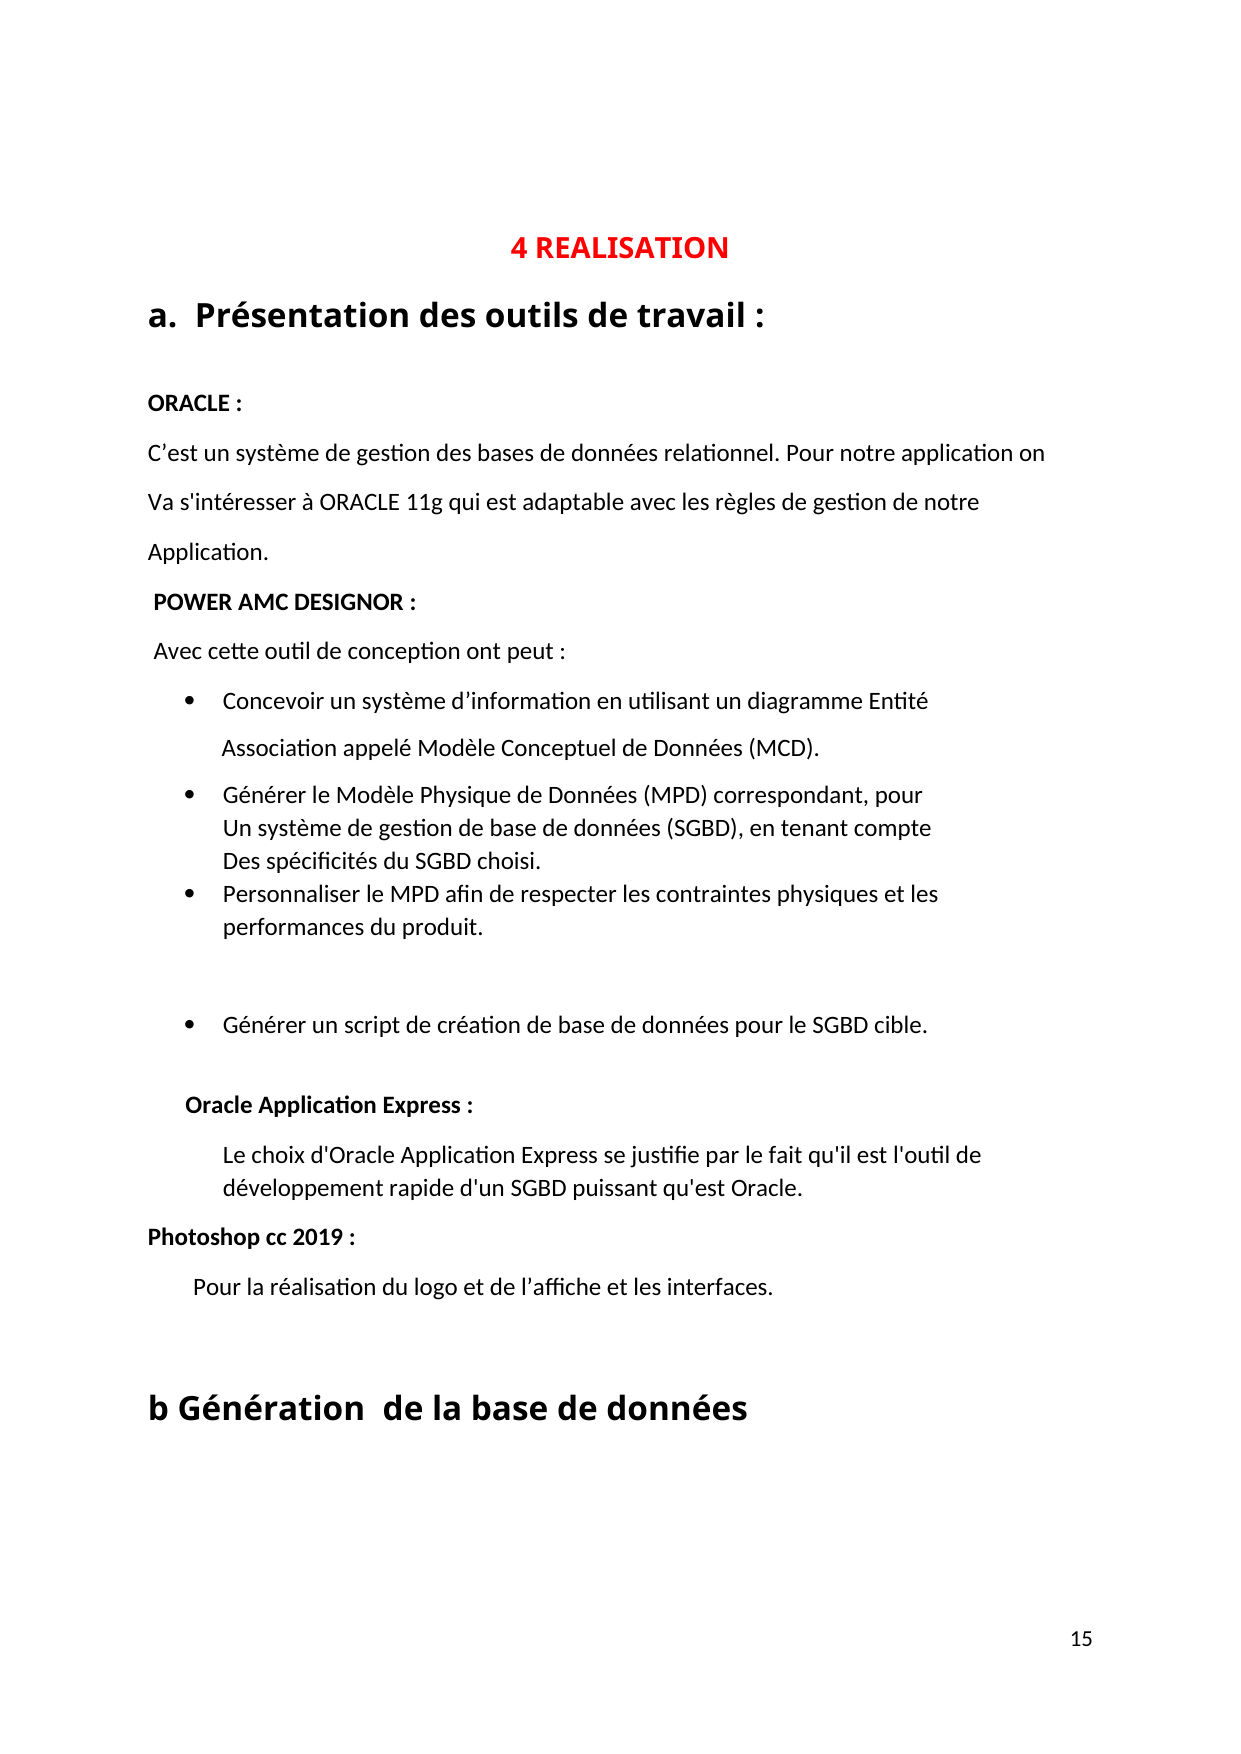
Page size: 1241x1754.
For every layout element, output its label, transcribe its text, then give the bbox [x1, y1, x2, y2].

list Un système de gestion de base de données (SGBD), en tenant compte [223, 812, 1093, 843]
list performances du produit. [223, 911, 1093, 941]
subtitle 4 REALISATION [148, 228, 1093, 267]
list Générer le Modèle Physique de Données (MPD) correspondant, pour [185, 779, 1093, 810]
text Pour la réalisation du logo et de l’affiche et les interfaces. [148, 1271, 1093, 1301]
text POWER AMC DESIGNOR : [148, 586, 1093, 616]
list Générer un script de création de base de données pour le SGBD cible. [185, 1009, 1093, 1070]
text Association appelé Modèle Conceptuel de Données (MCD). [148, 732, 1093, 762]
list Concevoir un système d’information en utilisant un diagramme Entité [185, 685, 1093, 715]
text Photoshop cc 2019 : [148, 1221, 1093, 1252]
list Des spécificités du SGBD choisi. [223, 845, 1093, 876]
list Le choix d'Oracle Application Express se justifie par le fait qu'il est l'outil de développement rapide d'un SGBD puissant qu'est Oracle. [223, 1139, 1093, 1202]
text ORACLE : [148, 387, 1093, 418]
subtitle b Génération de la base de données [148, 1385, 1093, 1431]
text Avec cette outil de conception ont peut : [148, 635, 1093, 666]
text Application. [148, 536, 1093, 567]
text Oracle Application Express : [185, 1089, 1093, 1120]
subtitle a. Présentation des outils de travail : [148, 291, 1093, 337]
text Va s'intéresser à ORACLE 11g qui est adaptable avec les règles de gestion de notre [148, 486, 1093, 517]
text C’est un système de gestion des bases de données relationnel. Pour notre application on [148, 437, 1093, 467]
list Personnaliser le MPD afin de respecter les contraintes physiques et les [185, 878, 1093, 908]
